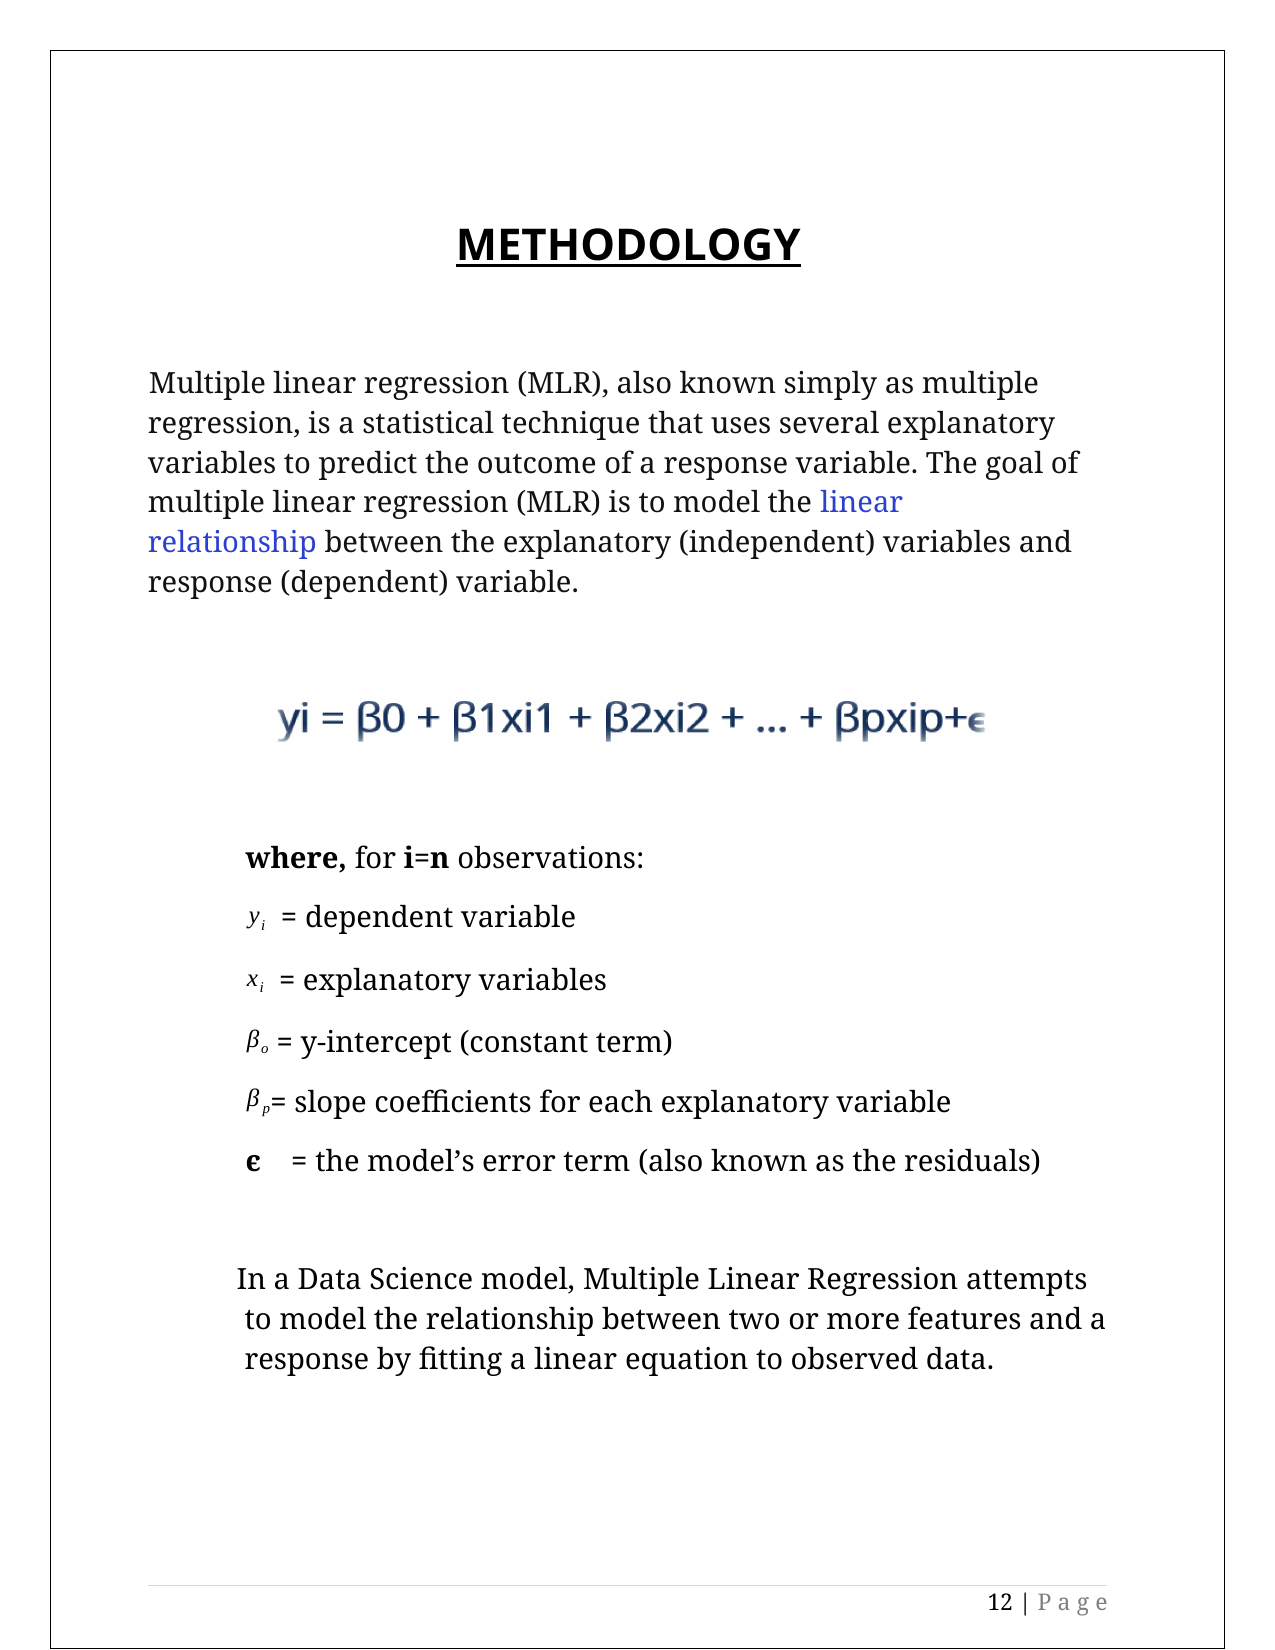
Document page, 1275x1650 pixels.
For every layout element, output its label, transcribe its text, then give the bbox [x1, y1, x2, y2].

picture [289, 708, 968, 729]
subtitle ​= slope coefficients for each explanatory variable [244, 1081, 1107, 1121]
subtitle METHODOLOGY [148, 214, 1107, 273]
subtitle ​ = y-intercept (constant term) [244, 1022, 1107, 1061]
subtitle In a Data Science model, Multiple Linear Regression attempts to model the relationship between two or more features and a response by fitting a linear equation to observed data. [236, 1259, 1107, 1378]
subtitle ϵ = the model’s error term (also known as the residuals) [244, 1140, 1107, 1180]
subtitle Multiple linear regression (MLR), also known simply as multiple regression, is a statistical technique that uses several explanatory variables to predict the outcome of a response variable. The goal of multiple linear regression (MLR) is to model the linear relationship between the explanatory (independent) variables and response (dependent) variable. [148, 363, 1107, 601]
subtitle = dependent variable [244, 896, 1107, 939]
subtitle = explanatory variables [244, 959, 1107, 1002]
subtitle where, for i=n observations: [244, 837, 1107, 877]
